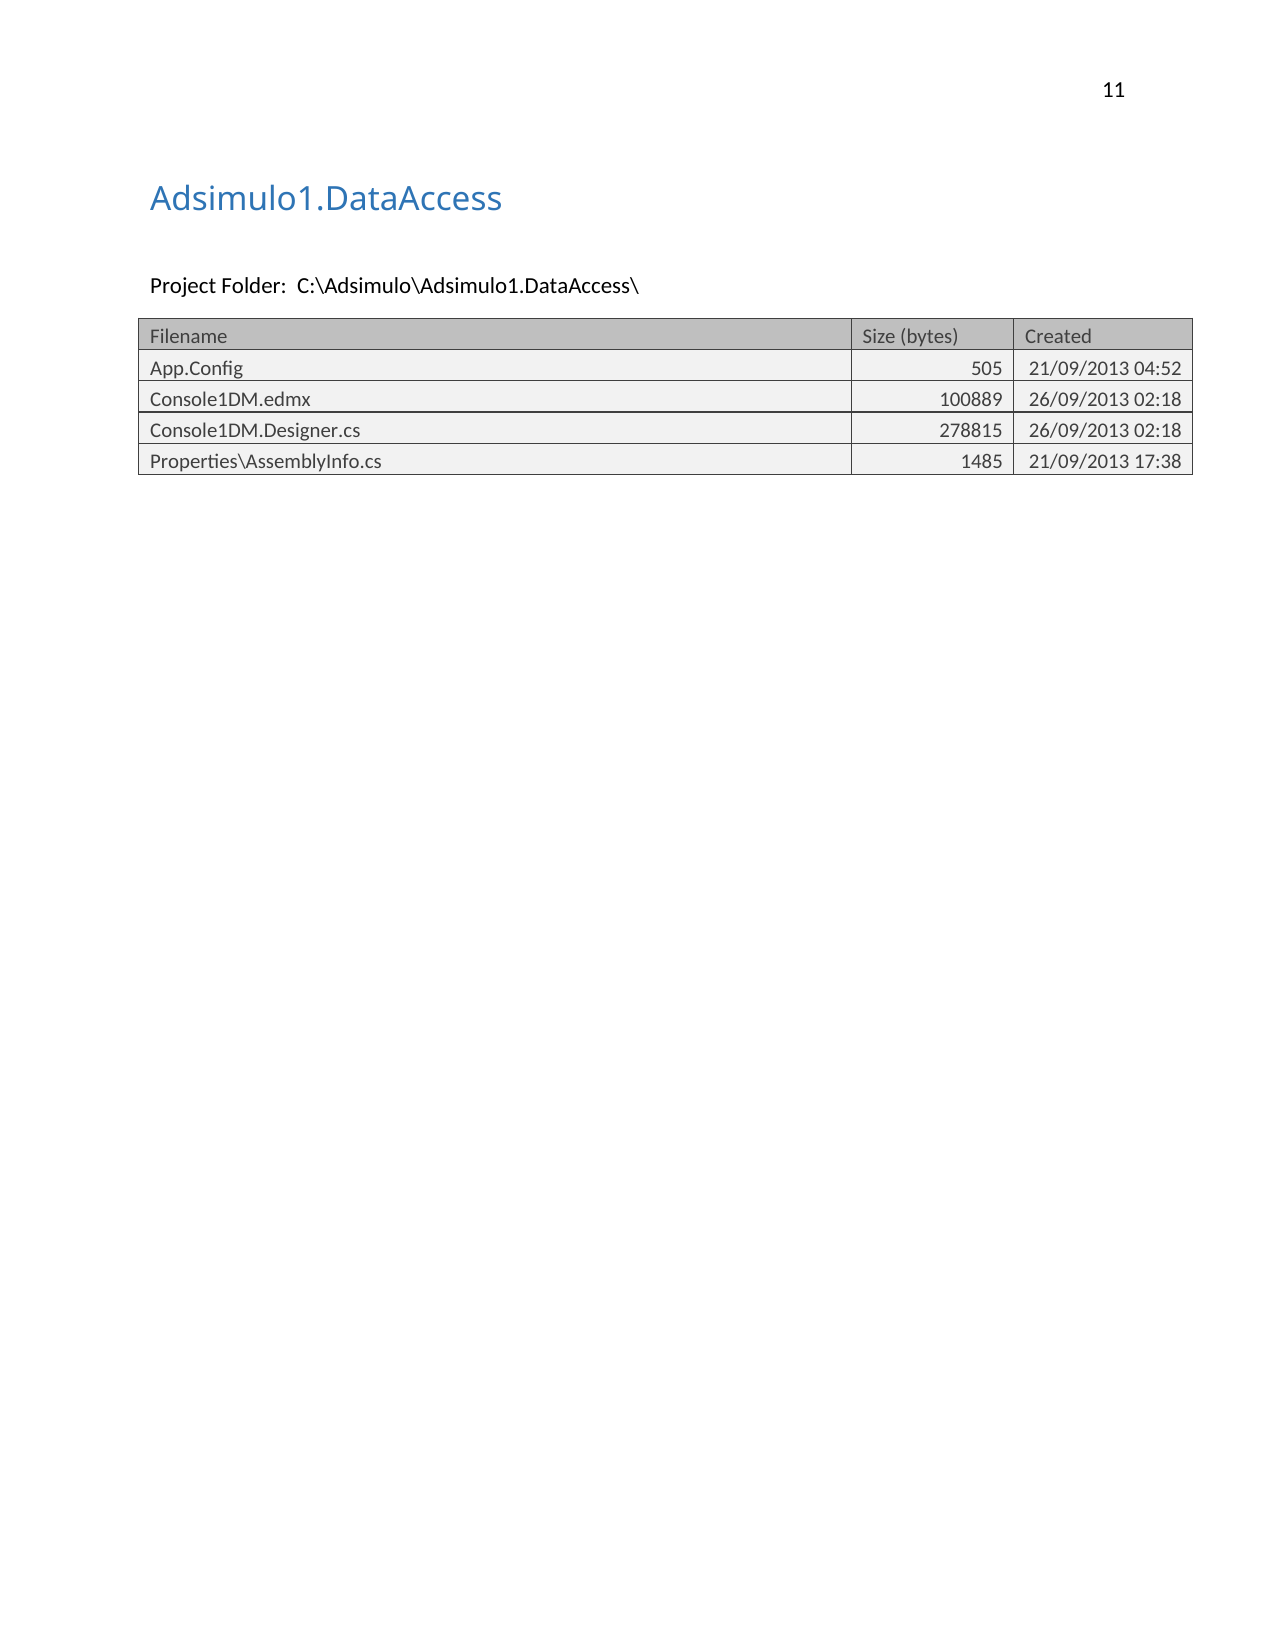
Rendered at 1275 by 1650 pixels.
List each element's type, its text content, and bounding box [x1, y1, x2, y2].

table_cell 21/09/2013 17:38 [1014, 444, 1192, 474]
table_header Size (bytes) [852, 319, 1013, 349]
table_cell 26/09/2013 02:18 [1014, 413, 1192, 443]
table_header Created [1014, 319, 1192, 349]
table_cell Properties\AssemblyInfo.cs [139, 444, 851, 474]
table_cell 26/09/2013 02:18 [1014, 381, 1192, 411]
table_cell Console1DM.edmx [139, 381, 851, 411]
text Project Folder: C:\Adsimulo\Adsimulo1.DataAccess\ [150, 271, 1125, 299]
subtitle Adsimulo1.DataAccess [150, 175, 1125, 220]
table_cell 505 [852, 350, 1013, 380]
table_cell Console1DM.Designer.cs [139, 413, 851, 443]
table_cell 1485 [852, 444, 1013, 474]
table_cell 100889 [852, 381, 1013, 411]
table_cell 278815 [852, 413, 1013, 443]
table_cell App.Config [139, 350, 851, 380]
table_header Filename [139, 319, 851, 349]
table_cell 21/09/2013 04:52 [1014, 350, 1192, 380]
